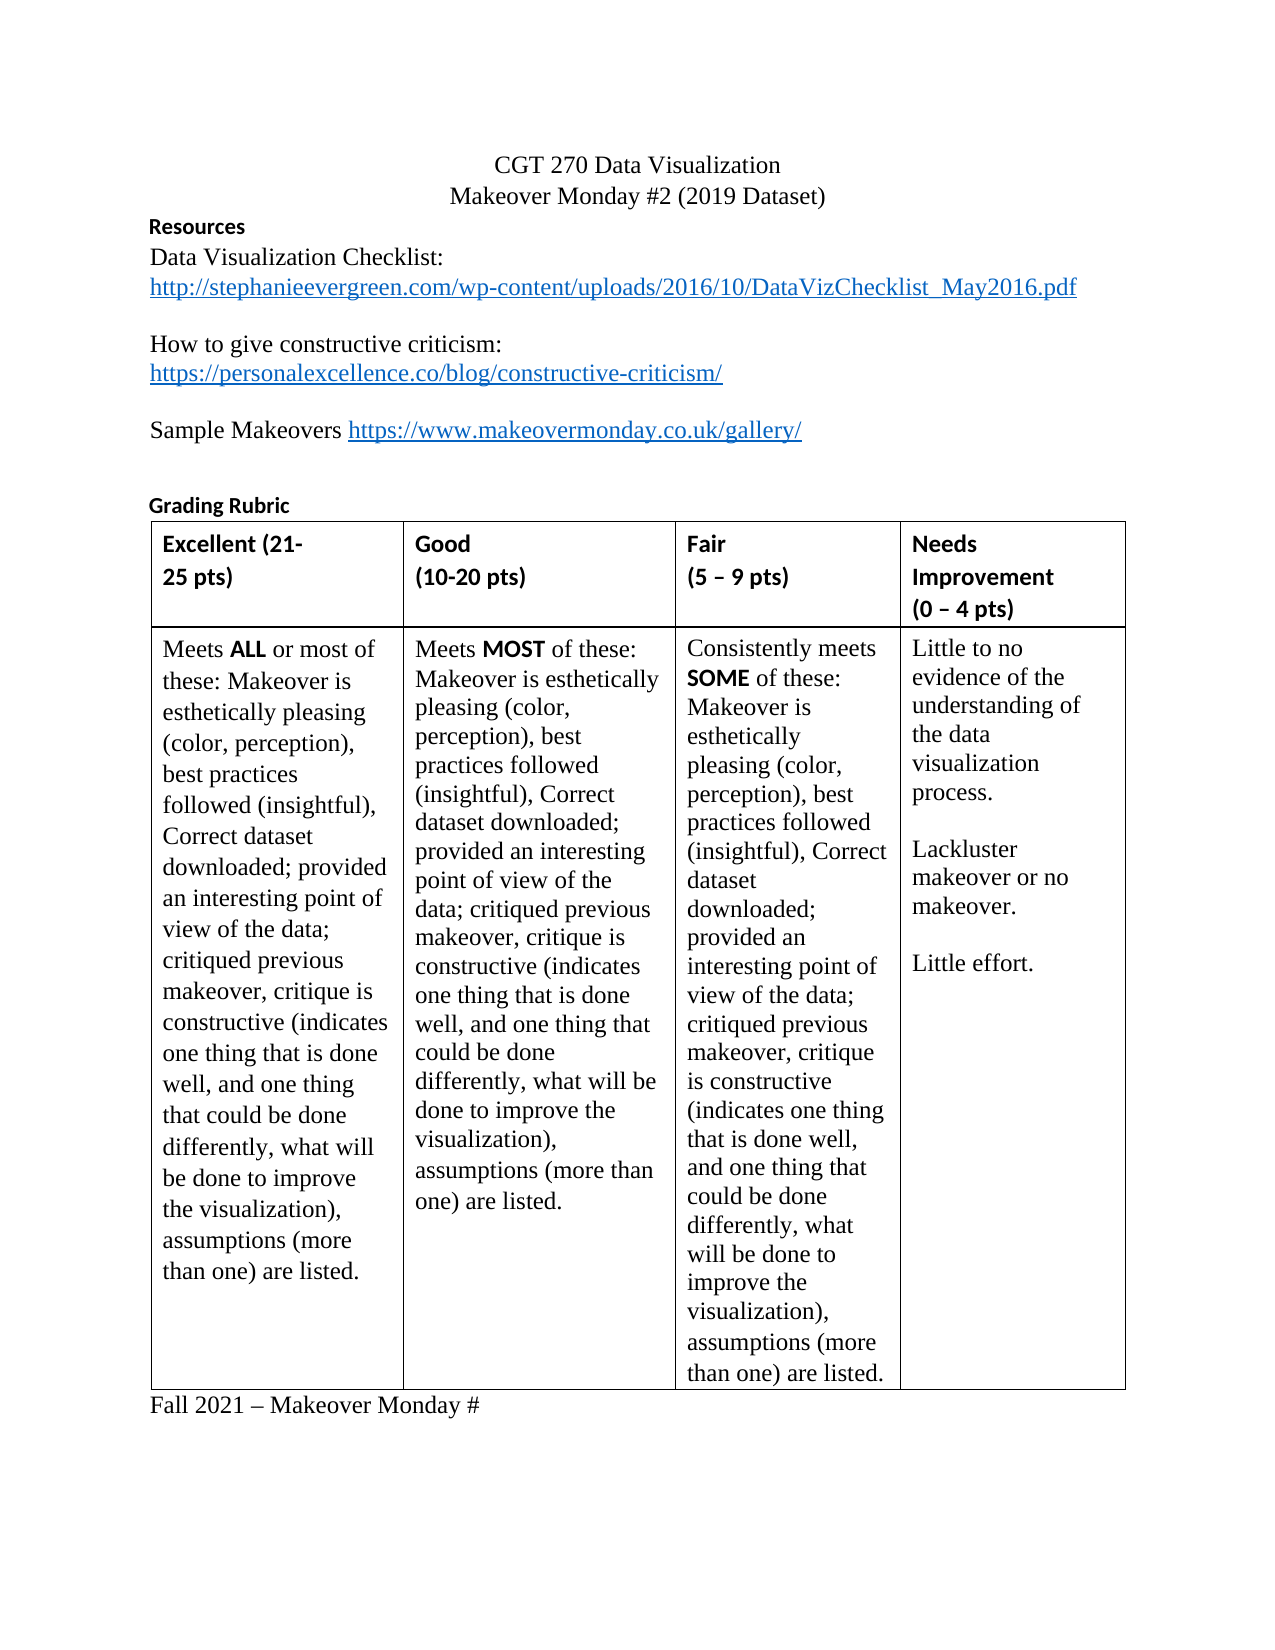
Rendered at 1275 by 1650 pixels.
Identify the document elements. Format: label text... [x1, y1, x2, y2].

table_cell Consistently meets SOME of these: Makeover is esthetically pleasing (color, perception), best practices followed (insightful), Correct dataset downloaded; provided an interesting point of view of the data; critiqued previous makeover, critique is constructive (indicates one thing that is done well, and one thing that could be done differently, what will be done to improve the visualization), assumptions (more than one) are listed. [676, 628, 900, 1389]
table_cell Meets ALL or most of these: Makeover is esthetically pleasing (color, perception), best practices followed (insightful), Correct dataset downloaded; provided an interesting point of view of the data; critiqued previous makeover, critique is constructive (indicates one thing that is done well, and one thing that could be done differently, what will be done to improve the visualization), assumptions (more than one) are listed. [152, 628, 403, 1389]
subtitle Resources [148, 212, 1125, 240]
text Fall 2021 – Makeover Monday # [149, 1390, 1125, 1419]
text CGT 270 Data Visualization [150, 150, 1125, 179]
text Sample Makeovers https://www.makeovermonday.co.uk/gallery/ [149, 415, 858, 444]
table_cell Meets MOST of these: Makeover is esthetically pleasing (color, perception), best practices followed (insightful), Correct dataset downloaded; provided an interesting point of view of the data; critiqued previous makeover, critique is constructive (indicates one thing that is done well, and one thing that could be done differently, what will be done to improve the visualization), assumptions (more than one) are listed. [404, 628, 675, 1389]
table_header Needs Improvement (0 – 4 pts) [901, 522, 1125, 626]
text Data Visualization Checklist: http://stephanieevergreen.com/wp-content/uploads/2016/10/DataVizChecklist_May2016.pdf [149, 242, 1125, 301]
text Makeover Monday #2 (2019 Dataset) [150, 181, 1125, 210]
text How to give constructive criticism: https://personalexcellence.co/blog/constructive-criticism/ [149, 329, 858, 387]
subtitle Grading Rubric [148, 491, 1125, 519]
table_header Good (10-20 pts) [404, 522, 675, 626]
table_header Excellent (21-25 pts) [152, 522, 403, 626]
table_cell Little to no evidence of the understanding of the data visualization process. Lackluster makeover or no makeover. Little effort. [901, 628, 1125, 1389]
table_header Fair (5 – 9 pts) [676, 522, 900, 626]
